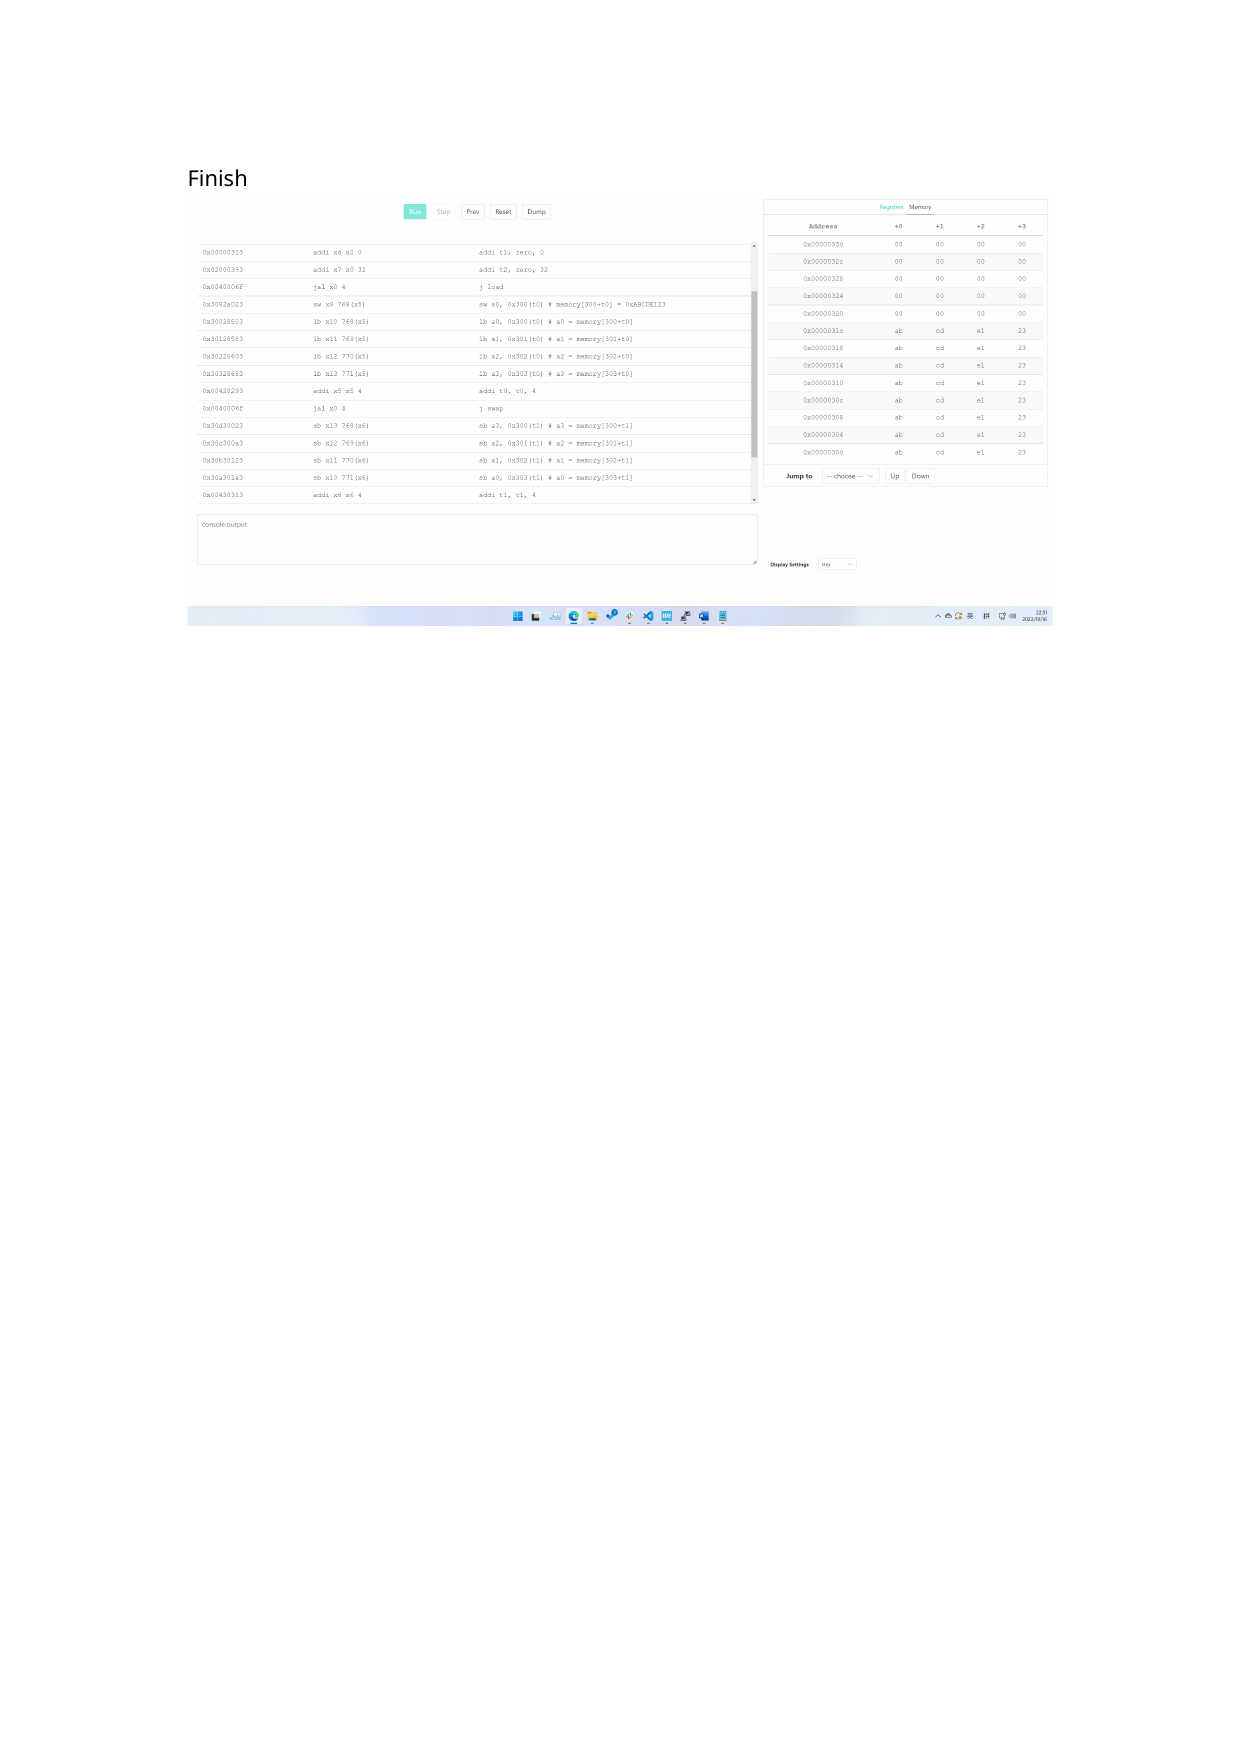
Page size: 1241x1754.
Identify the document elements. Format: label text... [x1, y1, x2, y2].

picture [187, 194, 1053, 626]
text Finish [187, 162, 1053, 194]
